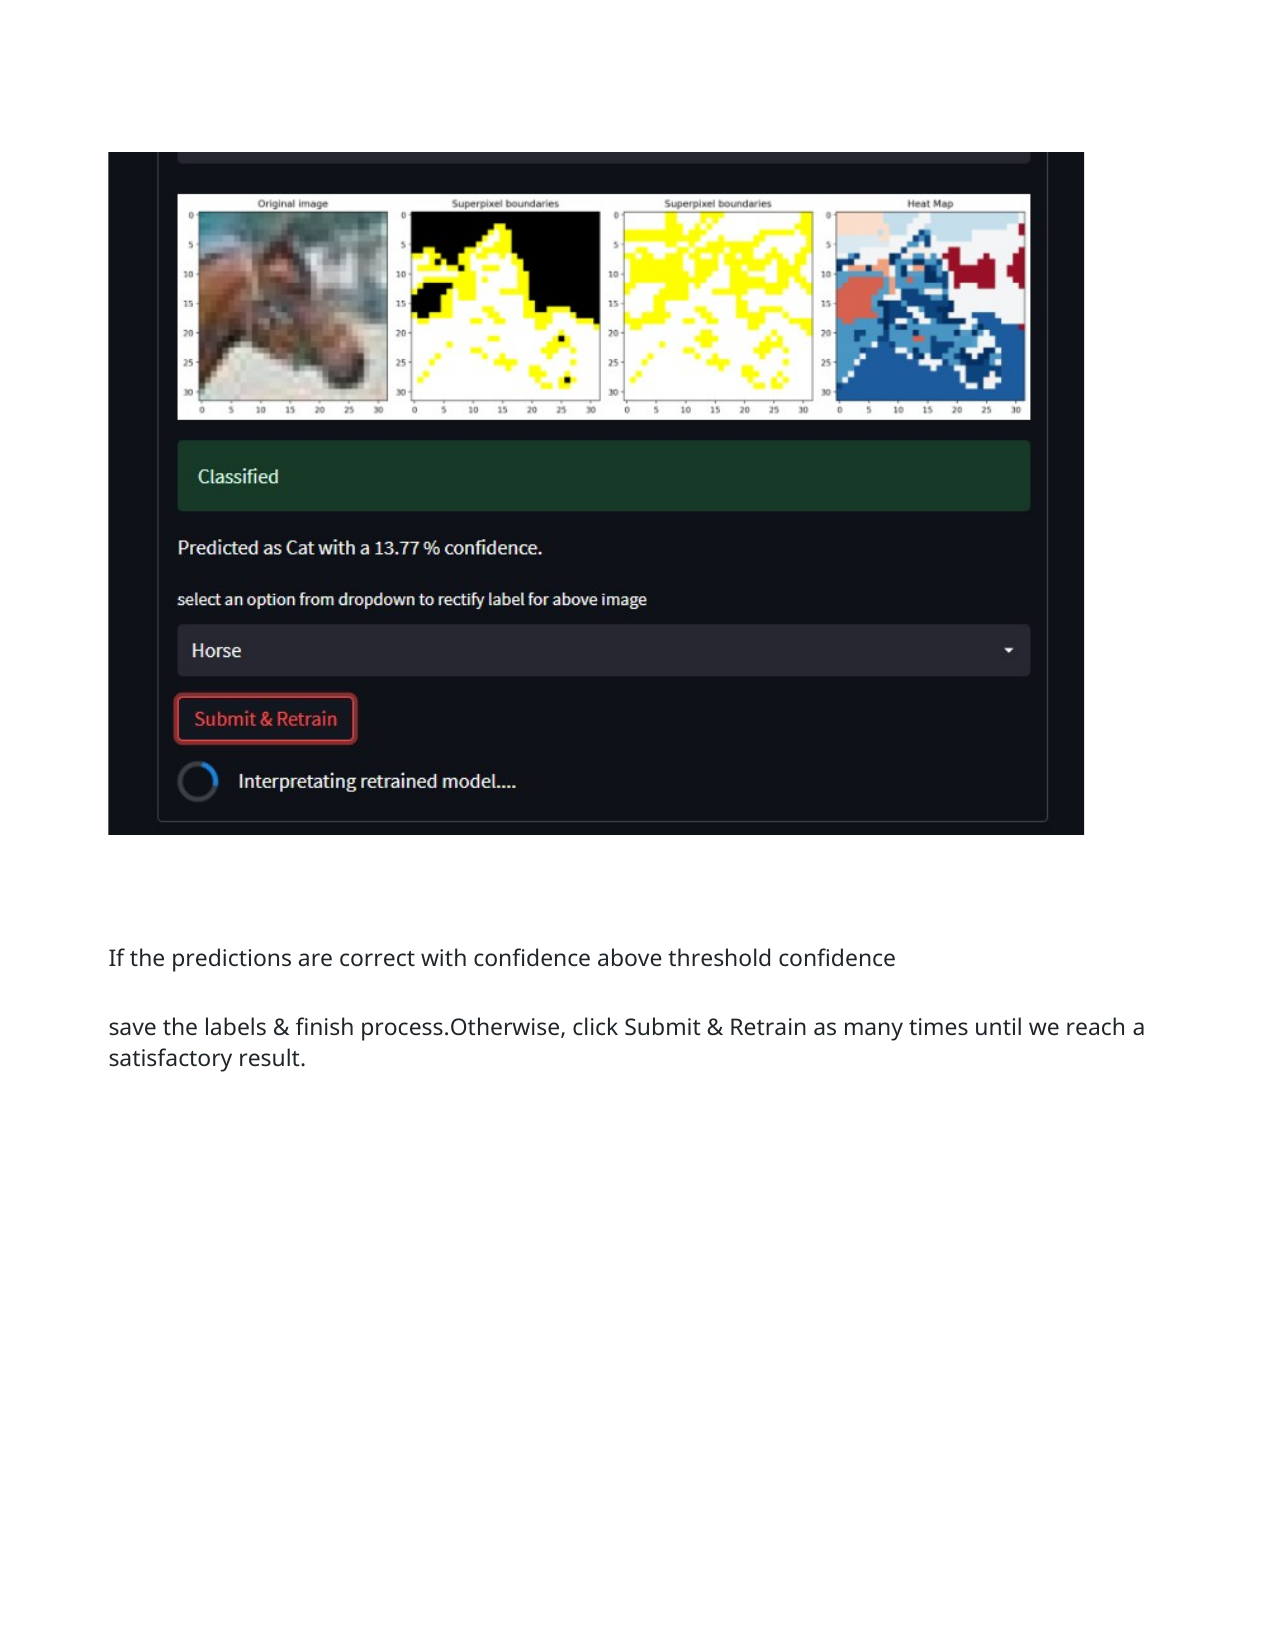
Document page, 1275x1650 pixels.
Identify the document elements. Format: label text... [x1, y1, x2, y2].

text If the predictions are correct with confidence above threshold confidence [108, 942, 1231, 973]
text save the labels & finish process.Otherwise, click Submit & Retrain as many times until we reach a satisfactory result. [108, 1010, 1231, 1073]
picture [108, 152, 1085, 835]
